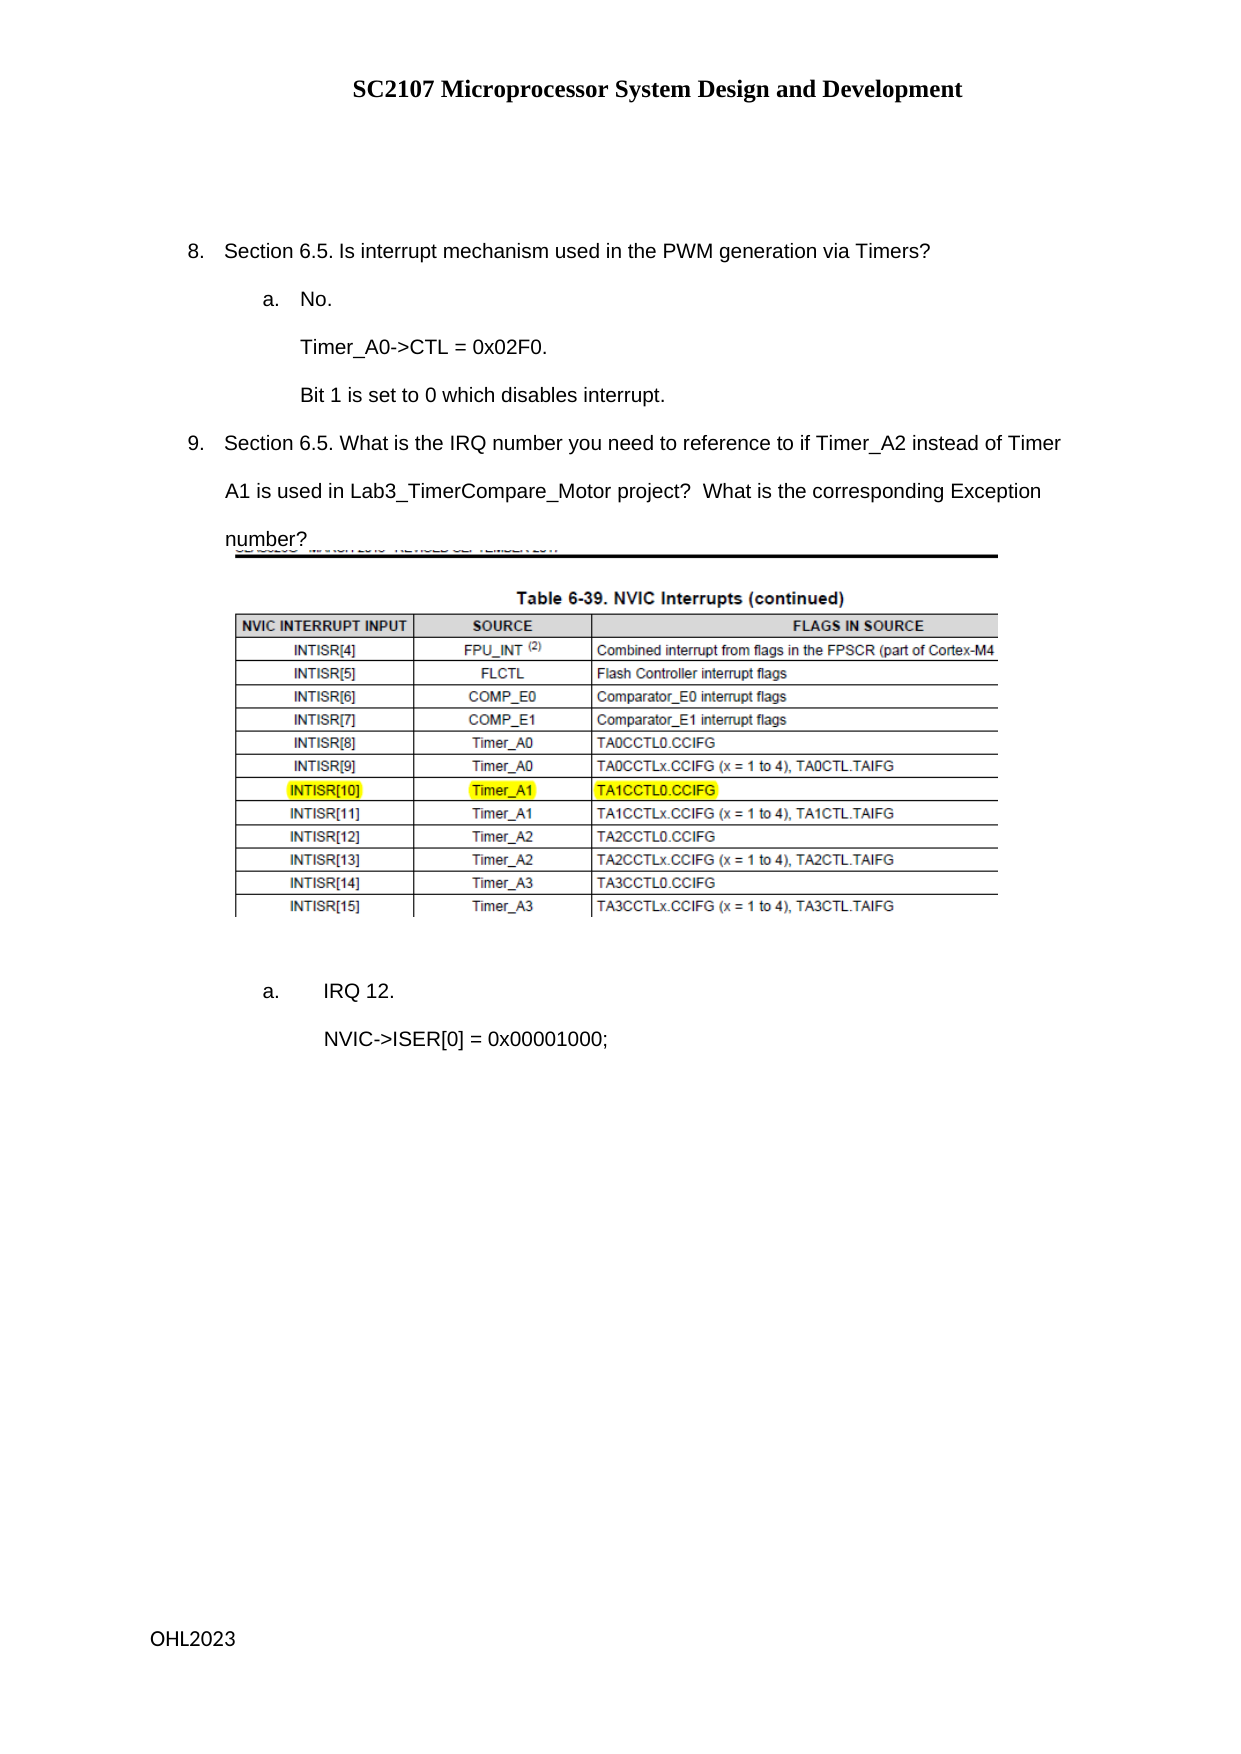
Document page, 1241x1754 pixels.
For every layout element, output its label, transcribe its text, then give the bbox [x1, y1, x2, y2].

list IRQ 12. [262, 979, 1090, 1003]
list No. [262, 287, 1090, 311]
picture [226, 551, 998, 917]
list Section 6.5. What is the IRQ number you need to reference to if Timer_A2 instead of Timer A1 is used in Lab3_TimerCompare_Motor project? What is the corresponding Exception number? [187, 431, 1090, 551]
list Timer_A0->CTL = 0x02F0. Bit 1 is set to 0 which disables interrupt. [300, 335, 1090, 407]
list Section 6.5. Is interrupt mechanism used in the PWM generation via Timers? [187, 239, 1090, 263]
list NVIC->ISER[0] = 0x00001000; [300, 1027, 1090, 1051]
